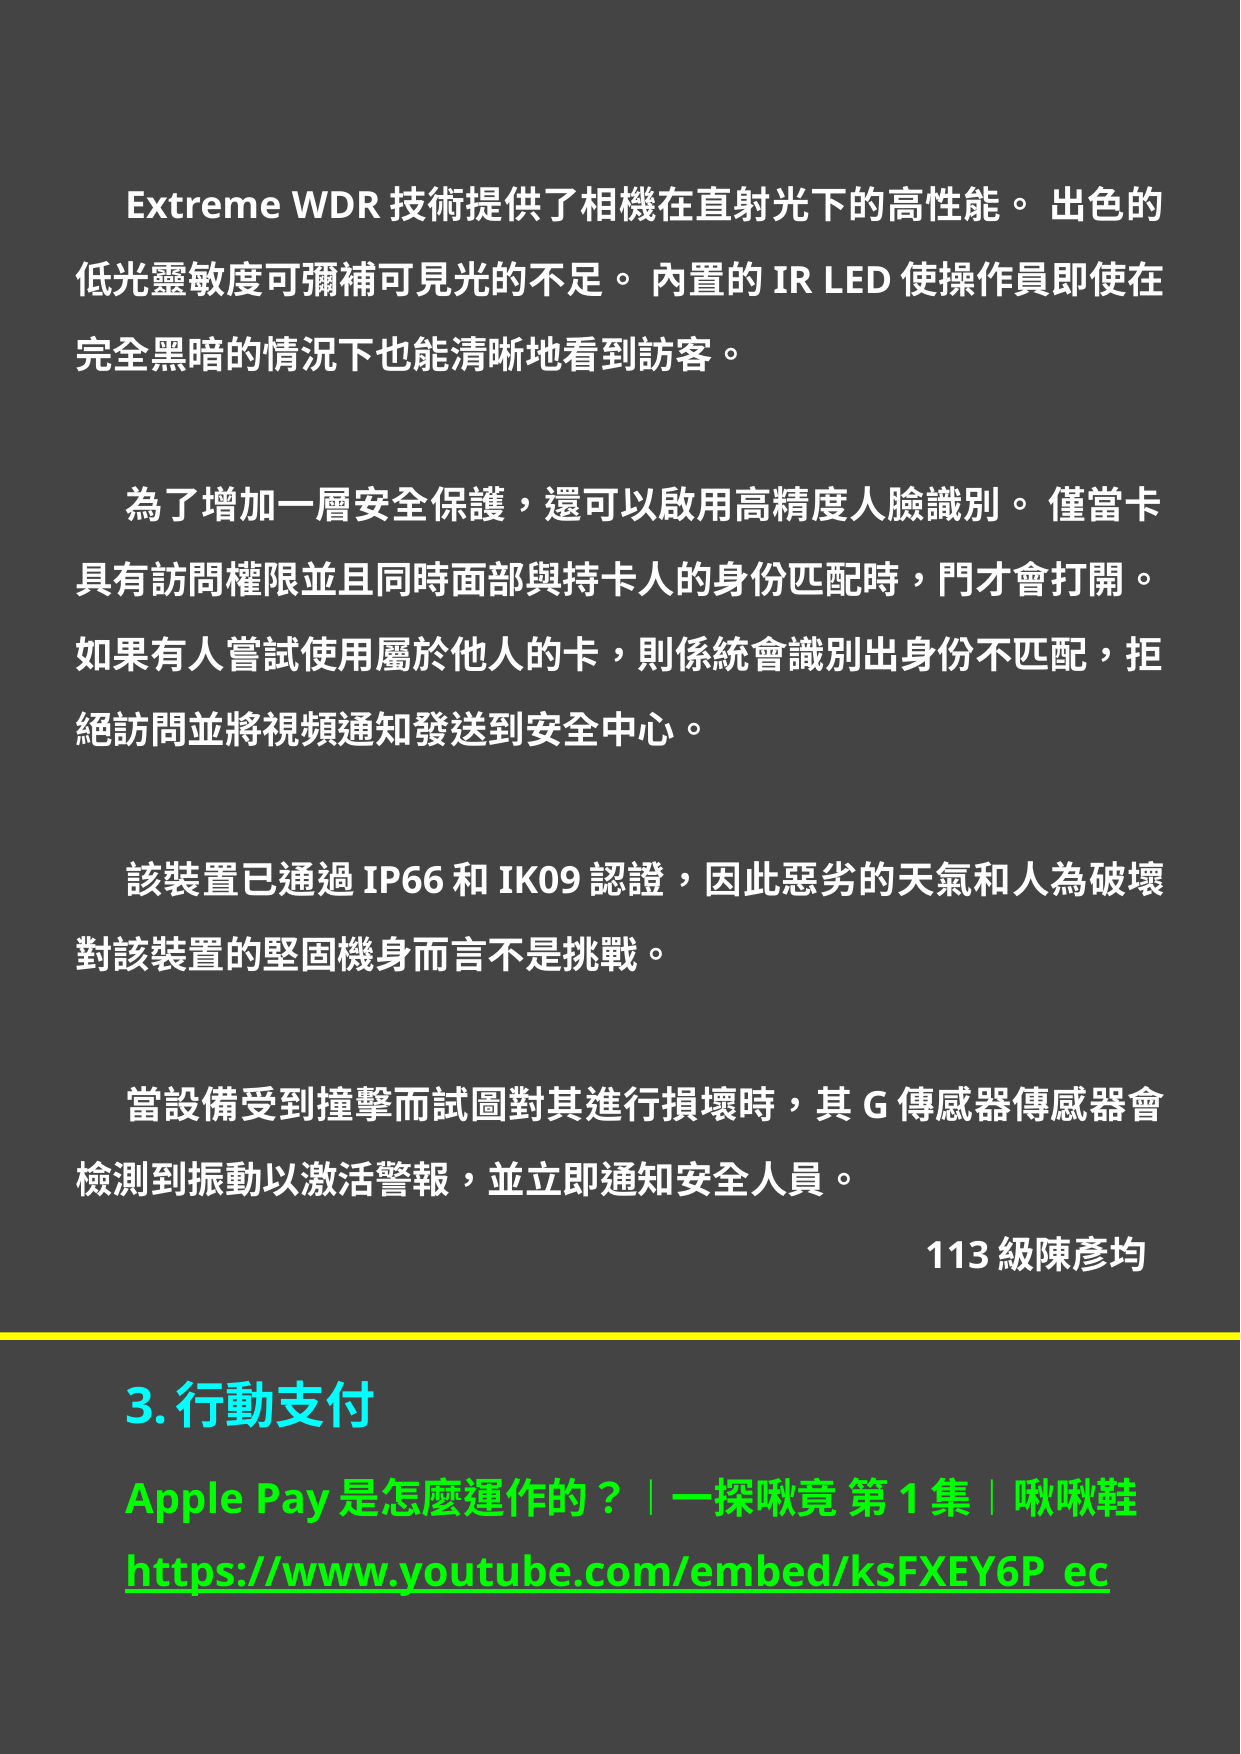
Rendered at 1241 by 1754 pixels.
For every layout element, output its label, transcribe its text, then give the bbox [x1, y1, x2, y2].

text https://www.youtube.com/embed/ksFXEY6P_ec [75, 1533, 1165, 1608]
text Extreme WDR技術提供了相機在直射光下的高性能。 出色的低光靈敏度可彌補可見光的不足。 內置的IR LED使操作員即使在完全黑暗的情況下也能清晰地看到訪客。 [75, 164, 1165, 389]
text 為了增加一層安全保護，還可以啟用高精度人臉識別。 僅當卡具有訪問權限並且同時面部與持卡人的身份匹配時，門才會打開。如果有人嘗試使用屬於他人的卡，則係統會識別出身份不匹配，拒絕訪問並將視頻通知發送到安全中心。 [75, 464, 1165, 764]
text 113級陳彥均 [925, 1214, 1165, 1289]
text Apple Pay是怎麼運作的？︱一探啾竟 第1集︱啾啾鞋 [75, 1458, 1165, 1533]
text 當設備受到撞擊而試圖對其進行損壞時，其G傳感器傳感器會檢測到振動以激活警報，並立即通知安全人員。 [75, 1064, 1165, 1214]
list 行動支付 [125, 1364, 1165, 1439]
text 該裝置已通過IP66和IK09認證，因此惡劣的天氣和人為破壞對該裝置的堅固機身而言不是挑戰。 [75, 839, 1165, 989]
